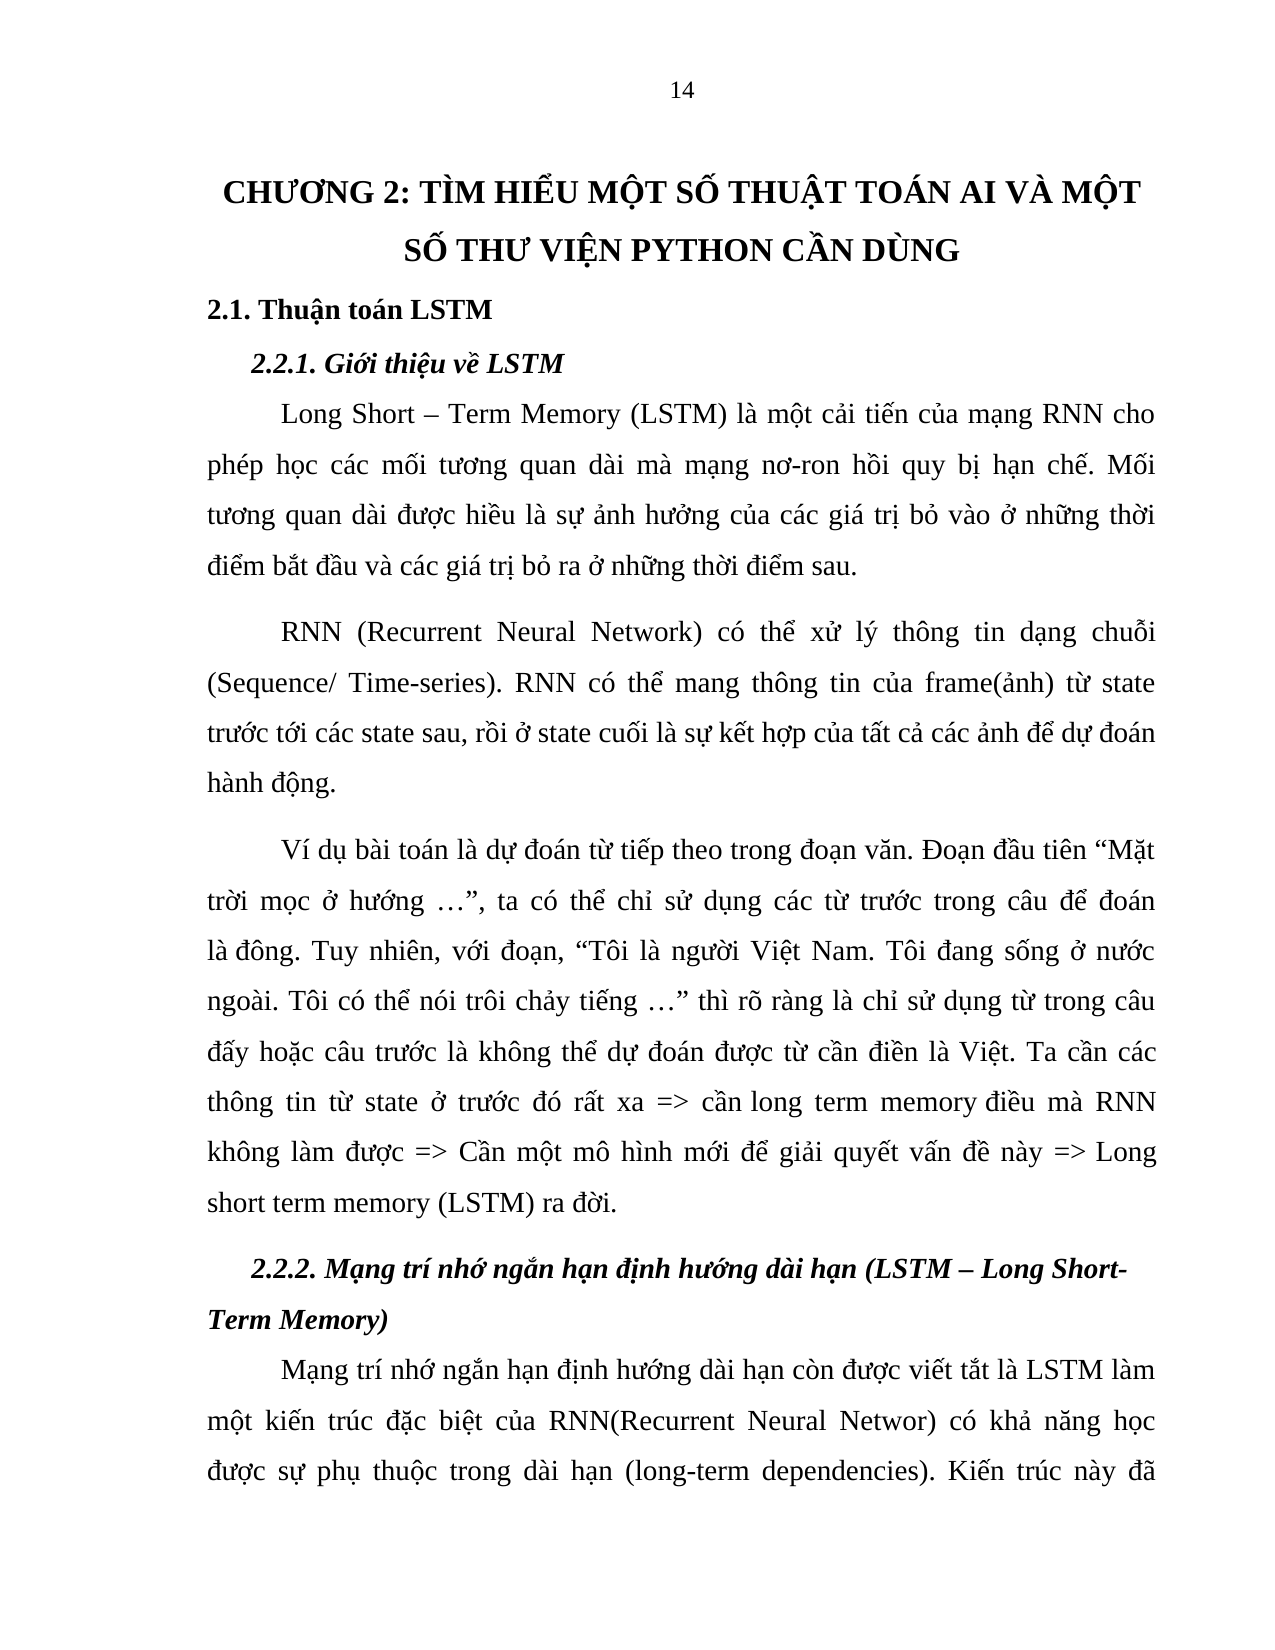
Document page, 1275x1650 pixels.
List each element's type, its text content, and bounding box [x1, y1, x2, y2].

subtitle 2.2.2. Mạng trí nhớ ngắn hạn định hướng dài hạn (LSTM – Long Short-Term Memory) [207, 1252, 1157, 1336]
subtitle 2.2.1. Giới thiệu về LSTM [207, 346, 1157, 380]
text Ví dụ bài toán là dự đoán từ tiếp theo trong đoạn văn. Đoạn đầu tiên “Mặt trời mọc ở hướng …”, ta có thể chỉ sử dụng các từ trước trong câu để đoán là đông. Tuy nhiên, với đoạn, “Tôi là người Việt Nam. Tôi đang sống ở nước ngoài. Tôi có thể nói trôi chảy tiếng …” thì rõ ràng là chỉ sử dụng từ trong câu đấy hoặc câu trước là không thể dự đoán được từ cần điền là Việt. Ta cần các thông tin từ state ở trước đó rất xa => cần long term memory điều mà RNN không làm được => Cần một mô hình mới để giải quyết vấn đề này => Long short term memory (LSTM) ra đời. [207, 832, 1157, 1218]
text RNN (Recurrent Neural Network) có thể xử lý thông tin dạng chuỗi (Sequence/ Time-series). RNN có thể mang thông tin của frame(ảnh) từ state trước tới các state sau, rồi ở state cuối là sự kết hợp của tất cả các ảnh để dự đoán hành động. [207, 614, 1157, 799]
subtitle CHƯƠNG 2: TÌM HIỂU MỘT SỐ THUẬT TOÁN AI VÀ MỘT SỐ THƯ VIỆN PYTHON CẦN DÙNG [207, 173, 1157, 268]
subtitle 2.1. Thuận toán LSTM [207, 292, 1157, 325]
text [207, 1352, 1157, 1486]
text Long Short – Term Memory (LSTM) là một cải tiến của mạng RNN cho phép học các mối tương quan dài mà mạng nơ-ron hồi quy bị hạn chế. Mối tương quan dài được hiều là sự ảnh hưởng của các giá trị bỏ vào ở những thời điểm bắt đầu và các giá trị bỏ ra ở những thời điểm sau. [207, 397, 1157, 581]
